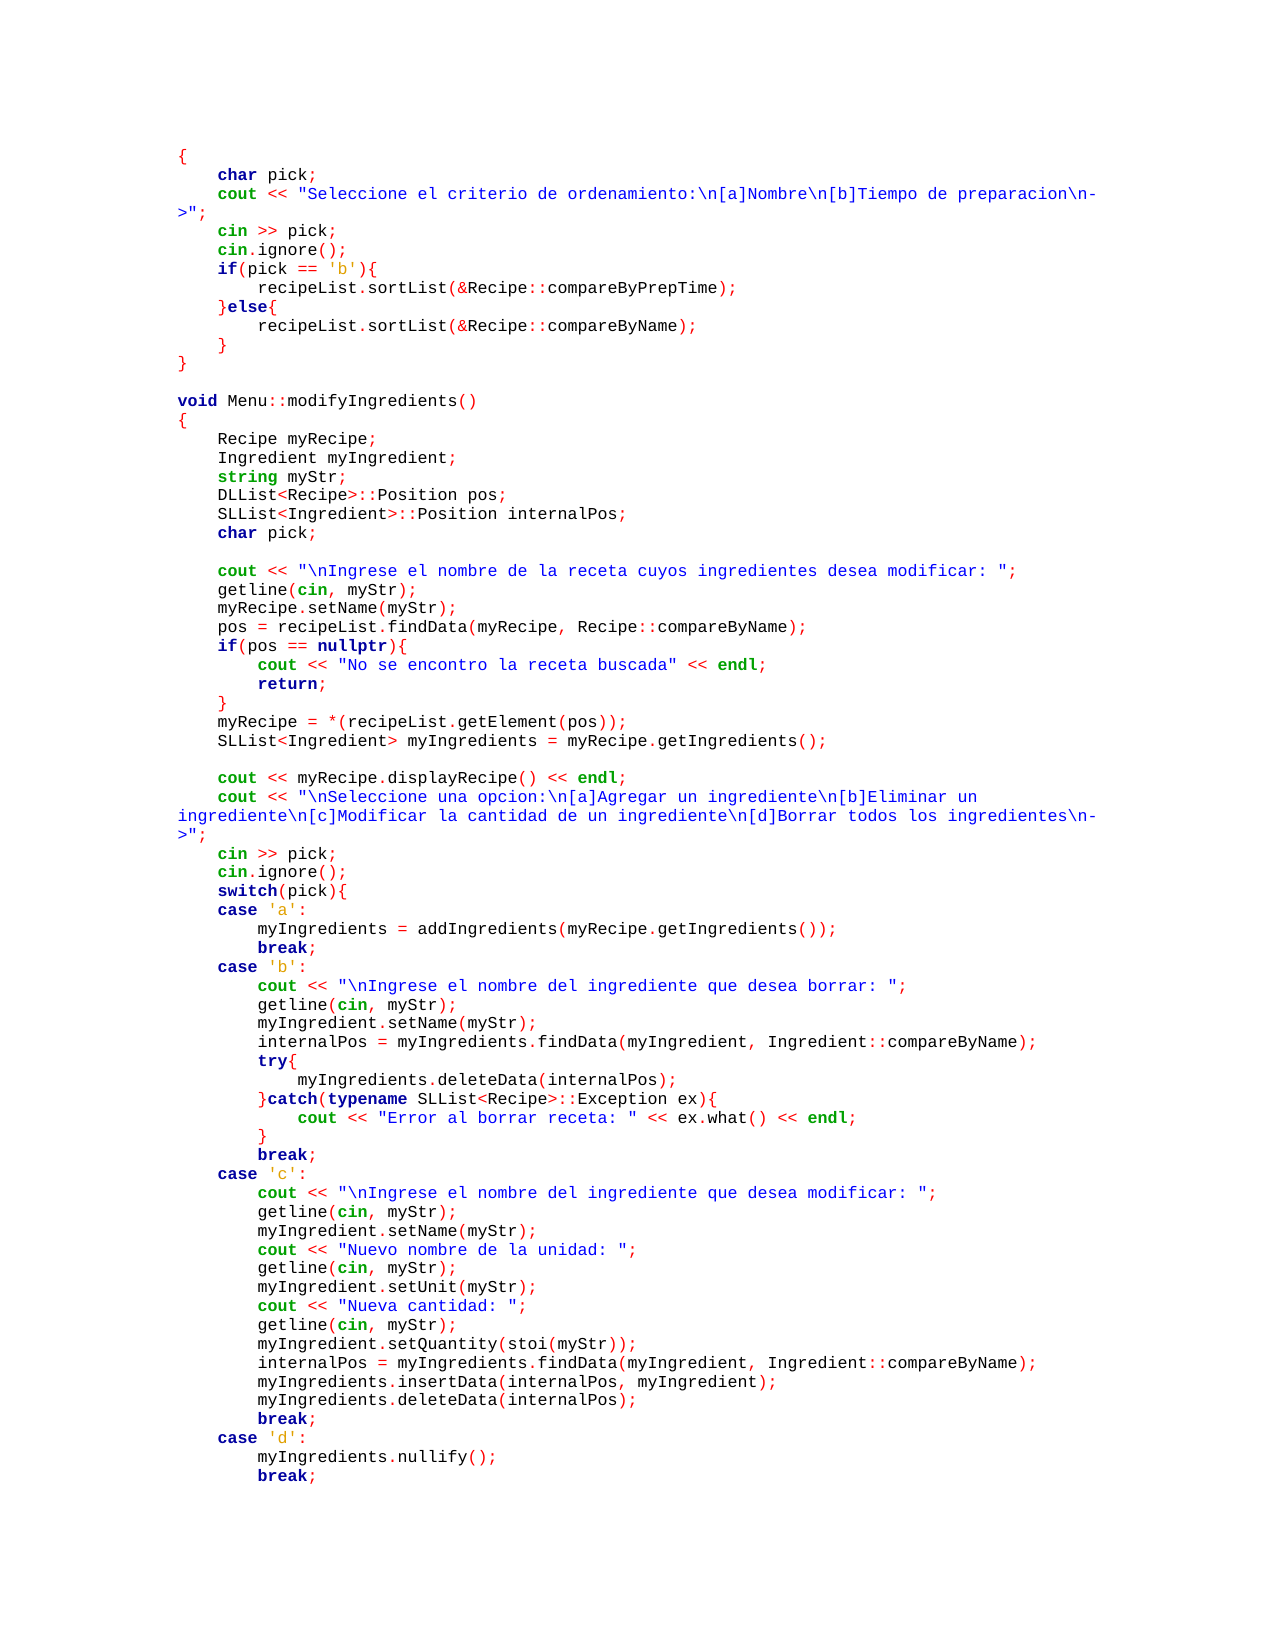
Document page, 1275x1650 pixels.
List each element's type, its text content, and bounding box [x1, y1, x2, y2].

text myIngredient.setUnit(myStr); [177, 1279, 1098, 1298]
text Recipe myRecipe; [177, 430, 1098, 449]
text myIngredient.setName(myStr); [177, 1222, 1098, 1241]
text myIngredients.deleteData(internalPos); [177, 1392, 1098, 1411]
text cin.ignore(); [177, 864, 1098, 883]
text cin.ignore(); [177, 242, 1098, 261]
text } [177, 694, 1098, 713]
text cout << "Nuevo nombre de la unidad: "; [177, 1241, 1098, 1260]
text cout << "Error al borrar receta: " << ex.what() << endl; [177, 1109, 1098, 1128]
text cout << "Seleccione el criterio de ordenamiento:\n[a]Nombre\n[b]Tiempo de preparacion\n->"; [177, 185, 1098, 223]
text DLList<Recipe>::Position pos; [177, 487, 1098, 506]
text internalPos = myIngredients.findData(myIngredient, Ingredient::compareByName); [177, 1034, 1098, 1053]
text myRecipe.setName(myStr); [177, 600, 1098, 619]
text break; [177, 1411, 1098, 1430]
text break; [177, 1467, 1098, 1486]
text case 'c': [177, 1166, 1098, 1184]
text cout << "No se encontro la receta buscada" << endl; [177, 657, 1098, 676]
text string myStr; [177, 468, 1098, 487]
text } [177, 355, 1098, 374]
text myIngredient.setQuantity(stoi(myStr)); [177, 1335, 1098, 1354]
text } [177, 336, 1098, 355]
text cout << myRecipe.displayRecipe() << endl; [177, 770, 1098, 789]
text getline(cin, myStr); [177, 1203, 1098, 1222]
text if(pick == 'b'){ [177, 261, 1098, 279]
text return; [177, 676, 1098, 694]
text Ingredient myIngredient; [177, 449, 1098, 468]
text cin >> pick; [177, 845, 1098, 864]
text SLList<Ingredient>::Position internalPos; [177, 506, 1098, 525]
text { [177, 148, 1098, 166]
text myIngredients = addIngredients(myRecipe.getIngredients()); [177, 921, 1098, 939]
text internalPos = myIngredients.findData(myIngredient, Ingredient::compareByName); [177, 1354, 1098, 1373]
text recipeList.sortList(&Recipe::compareByName); [177, 317, 1098, 336]
text recipeList.sortList(&Recipe::compareByPrepTime); [177, 279, 1098, 298]
text { [177, 412, 1098, 430]
text case 'a': [177, 902, 1098, 921]
text }else{ [177, 298, 1098, 317]
text getline(cin, myStr); [177, 1317, 1098, 1335]
text switch(pick){ [177, 883, 1098, 902]
text try{ [177, 1053, 1098, 1071]
text }catch(typename SLList<Recipe>::Exception ex){ [177, 1090, 1098, 1109]
text void Menu::modifyIngredients() [177, 393, 1098, 412]
text cout << "Nueva cantidad: "; [177, 1298, 1098, 1317]
text myIngredients.insertData(internalPos, myIngredient); [177, 1373, 1098, 1392]
text char pick; [177, 525, 1098, 543]
text cout << "\nIngrese el nombre de la receta cuyos ingredientes desea modificar: "; [177, 562, 1098, 581]
text cout << "\nSeleccione una opcion:\n[a]Agregar un ingrediente\n[b]Eliminar un ingrediente\n[c]Modificar la cantidad de un ingrediente\n[d]Borrar todos los ingredientes\n->"; [177, 789, 1098, 845]
text cin >> pick; [177, 223, 1098, 242]
text myIngredient.setName(myStr); [177, 1015, 1098, 1034]
text pos = recipeList.findData(myRecipe, Recipe::compareByName); [177, 619, 1098, 638]
text SLList<Ingredient> myIngredients = myRecipe.getIngredients(); [177, 732, 1098, 751]
text break; [177, 939, 1098, 958]
text myIngredients.nullify(); [177, 1448, 1098, 1467]
text cout << "\nIngrese el nombre del ingrediente que desea modificar: "; [177, 1184, 1098, 1203]
text case 'b': [177, 958, 1098, 977]
text break; [177, 1147, 1098, 1166]
text myRecipe = *(recipeList.getElement(pos)); [177, 713, 1098, 732]
text cout << "\nIngrese el nombre del ingrediente que desea borrar: "; [177, 977, 1098, 996]
text getline(cin, myStr); [177, 996, 1098, 1015]
text if(pos == nullptr){ [177, 638, 1098, 657]
text myIngredients.deleteData(internalPos); [177, 1071, 1098, 1090]
text getline(cin, myStr); [177, 581, 1098, 600]
text } [177, 1128, 1098, 1147]
text char pick; [177, 166, 1098, 185]
text getline(cin, myStr); [177, 1260, 1098, 1279]
text case 'd': [177, 1430, 1098, 1448]
